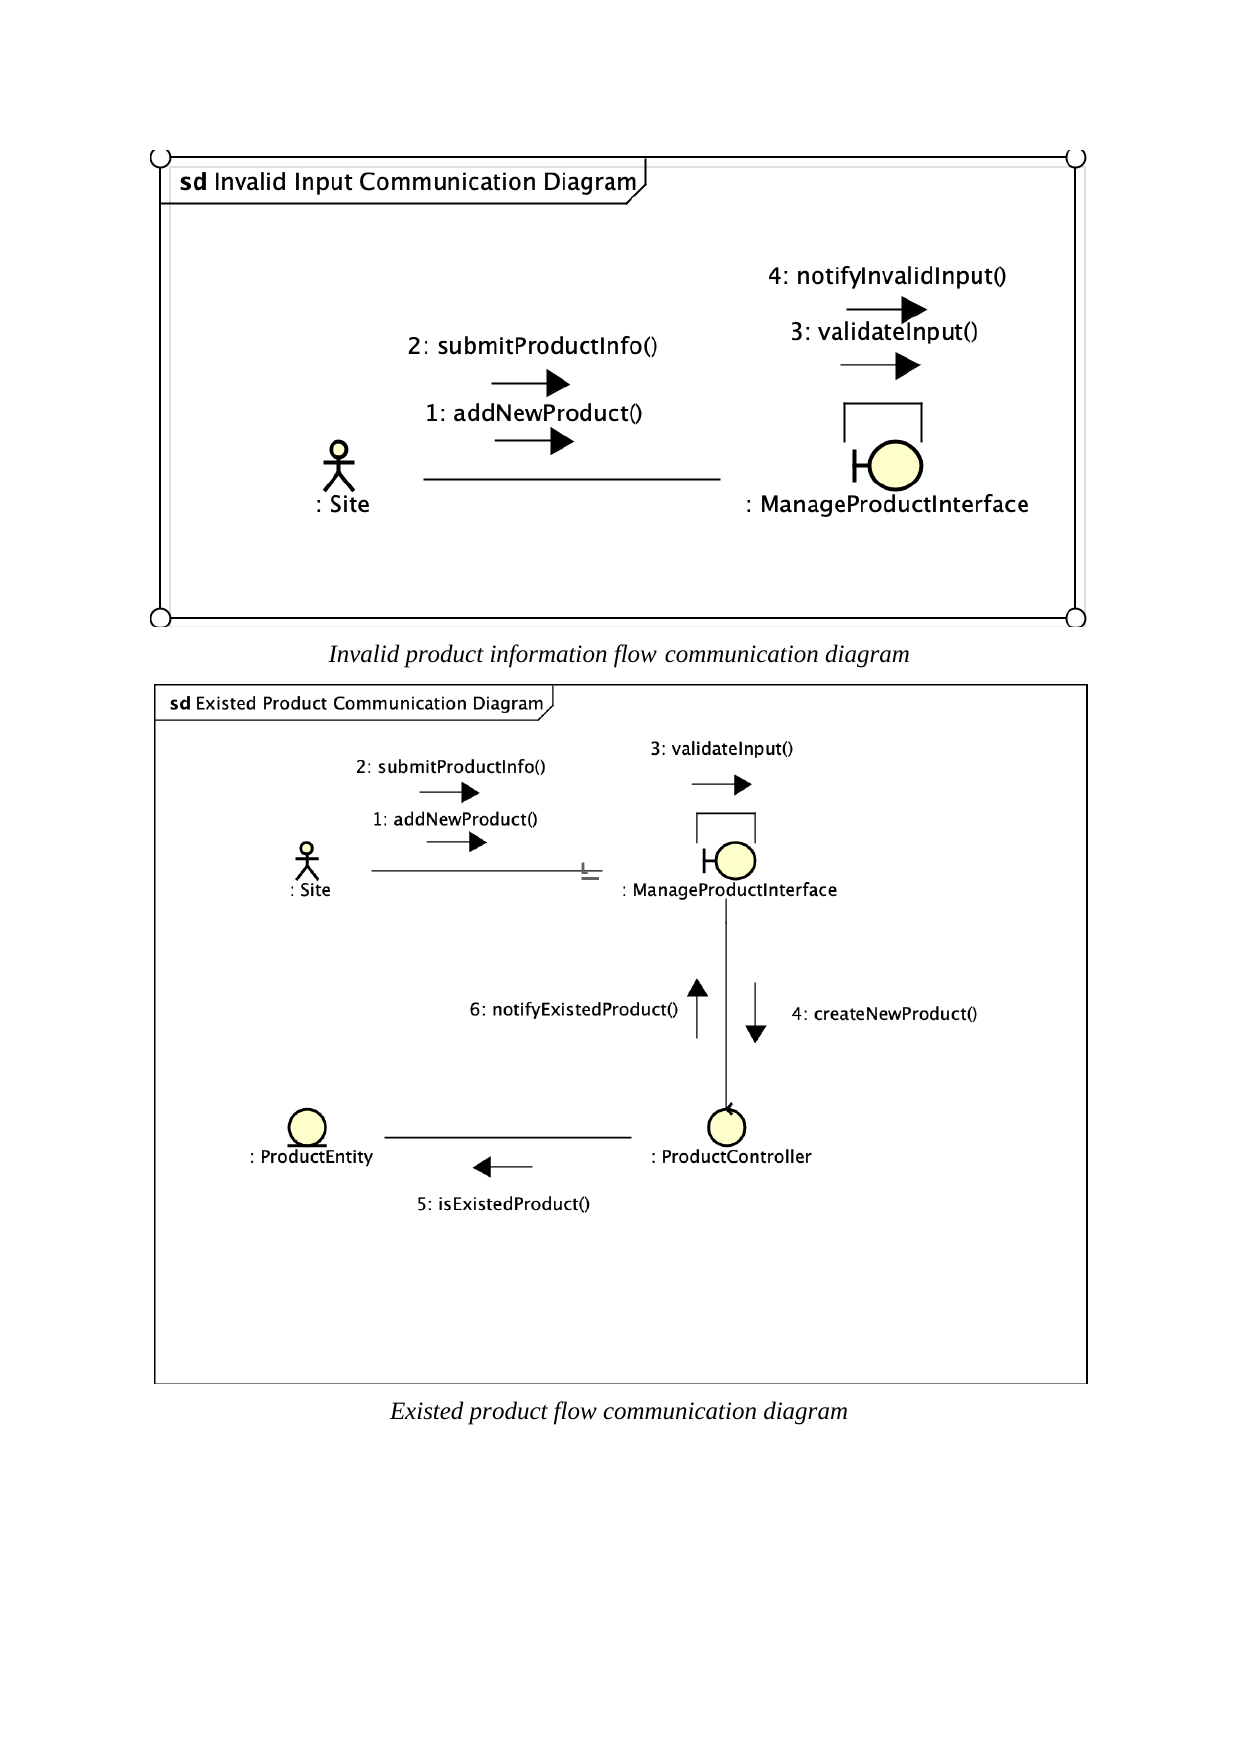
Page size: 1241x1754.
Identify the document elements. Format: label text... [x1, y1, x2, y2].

text Existed product flow communication diagram [150, 1396, 1090, 1425]
picture [150, 680, 1091, 1384]
picture [150, 150, 1091, 627]
text Invalid product information flow communication diagram [150, 639, 1090, 668]
